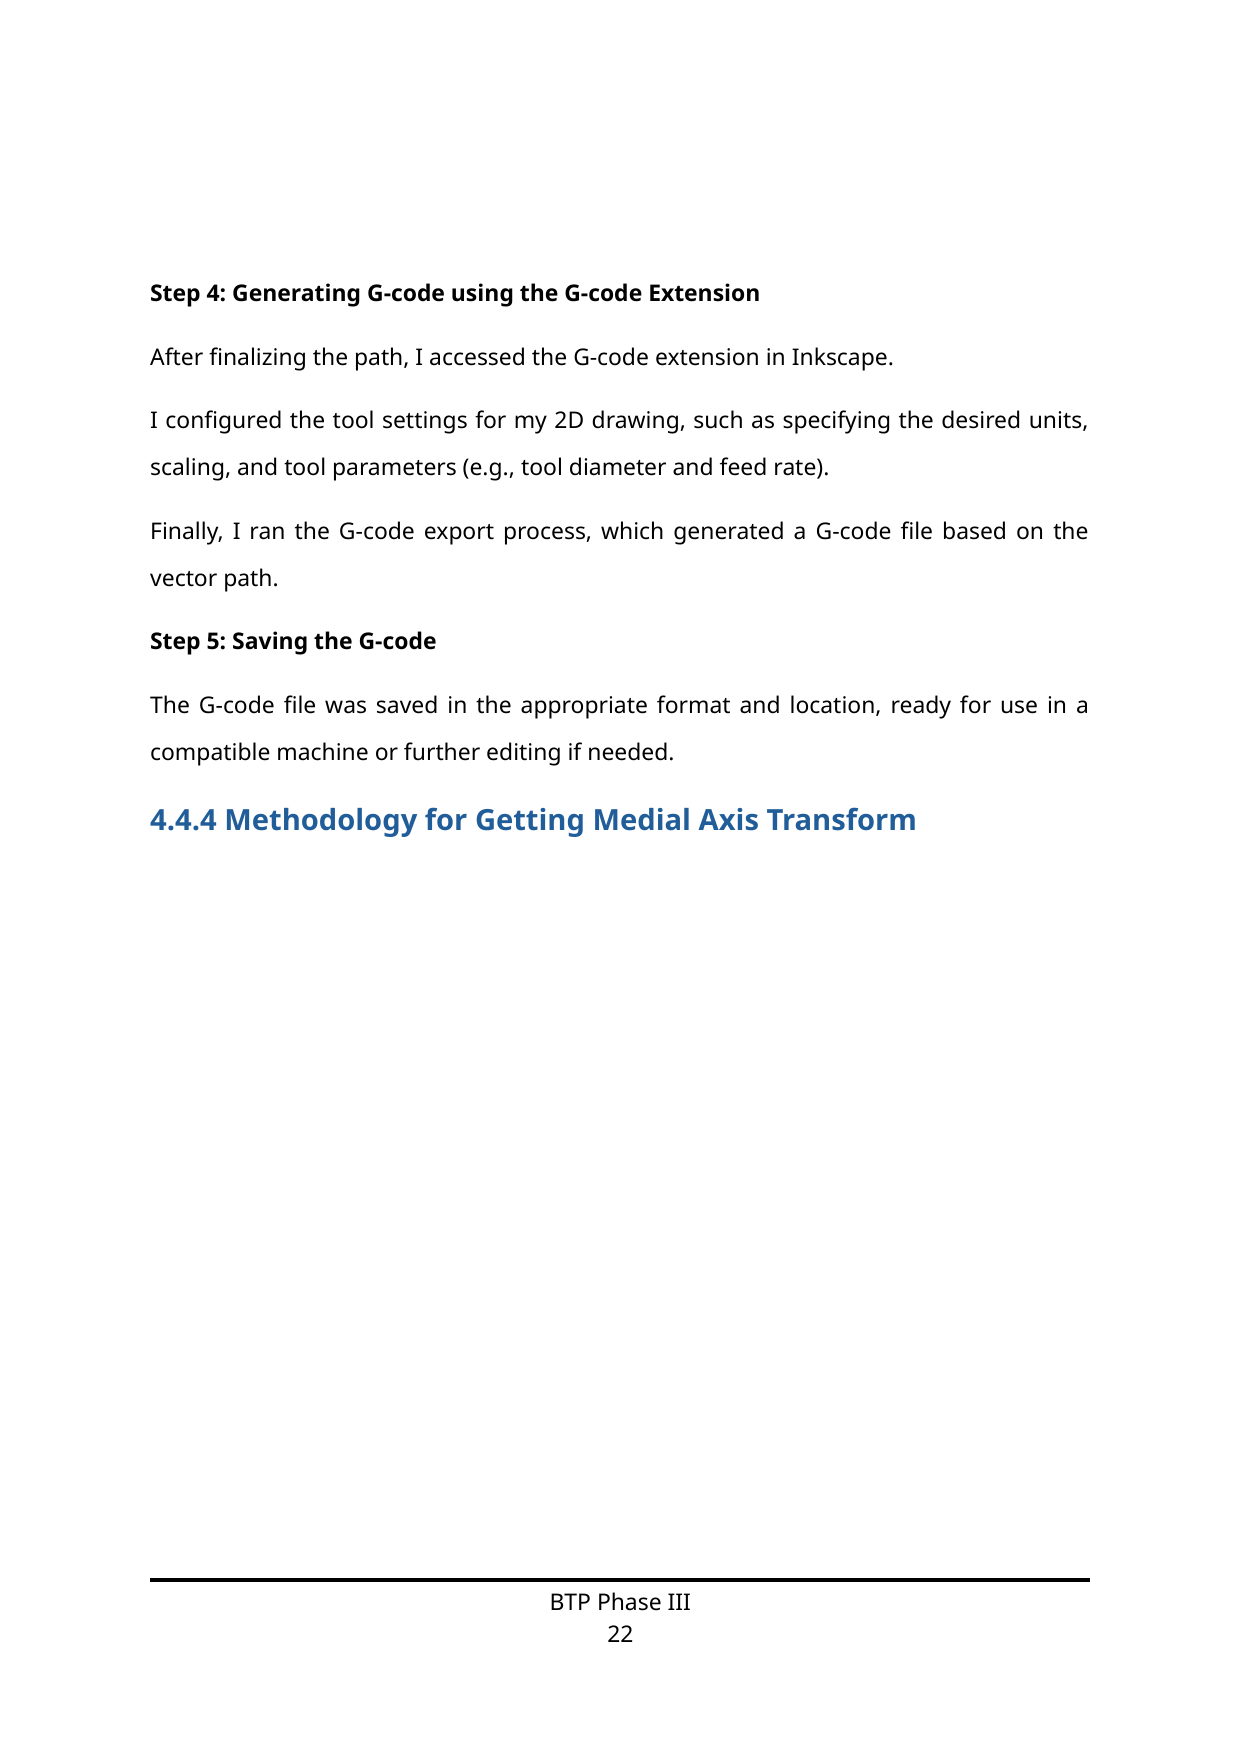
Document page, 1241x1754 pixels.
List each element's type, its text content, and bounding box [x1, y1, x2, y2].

text Finally, I ran the G-code export process, which generated a G-code file based on the vector path. [150, 514, 1090, 593]
subtitle 4.4.4 Methodology for Getting Medial Axis Transform [150, 799, 1090, 839]
text Step 4: Generating G-code using the G-code Extension [150, 277, 1090, 308]
text The G-code file was saved in the appropriate format and location, ready for use in a compatible machine or further editing if needed. [150, 688, 1090, 767]
text After finalizing the path, I accessed the G-code extension in Inkscape. [150, 341, 1090, 372]
text I configured the tool settings for my 2D drawing, such as specifying the desired units, scaling, and tool parameters (e.g., tool diameter and feed rate). [150, 404, 1090, 482]
text Step 5: Saving the G-code [150, 625, 1090, 656]
